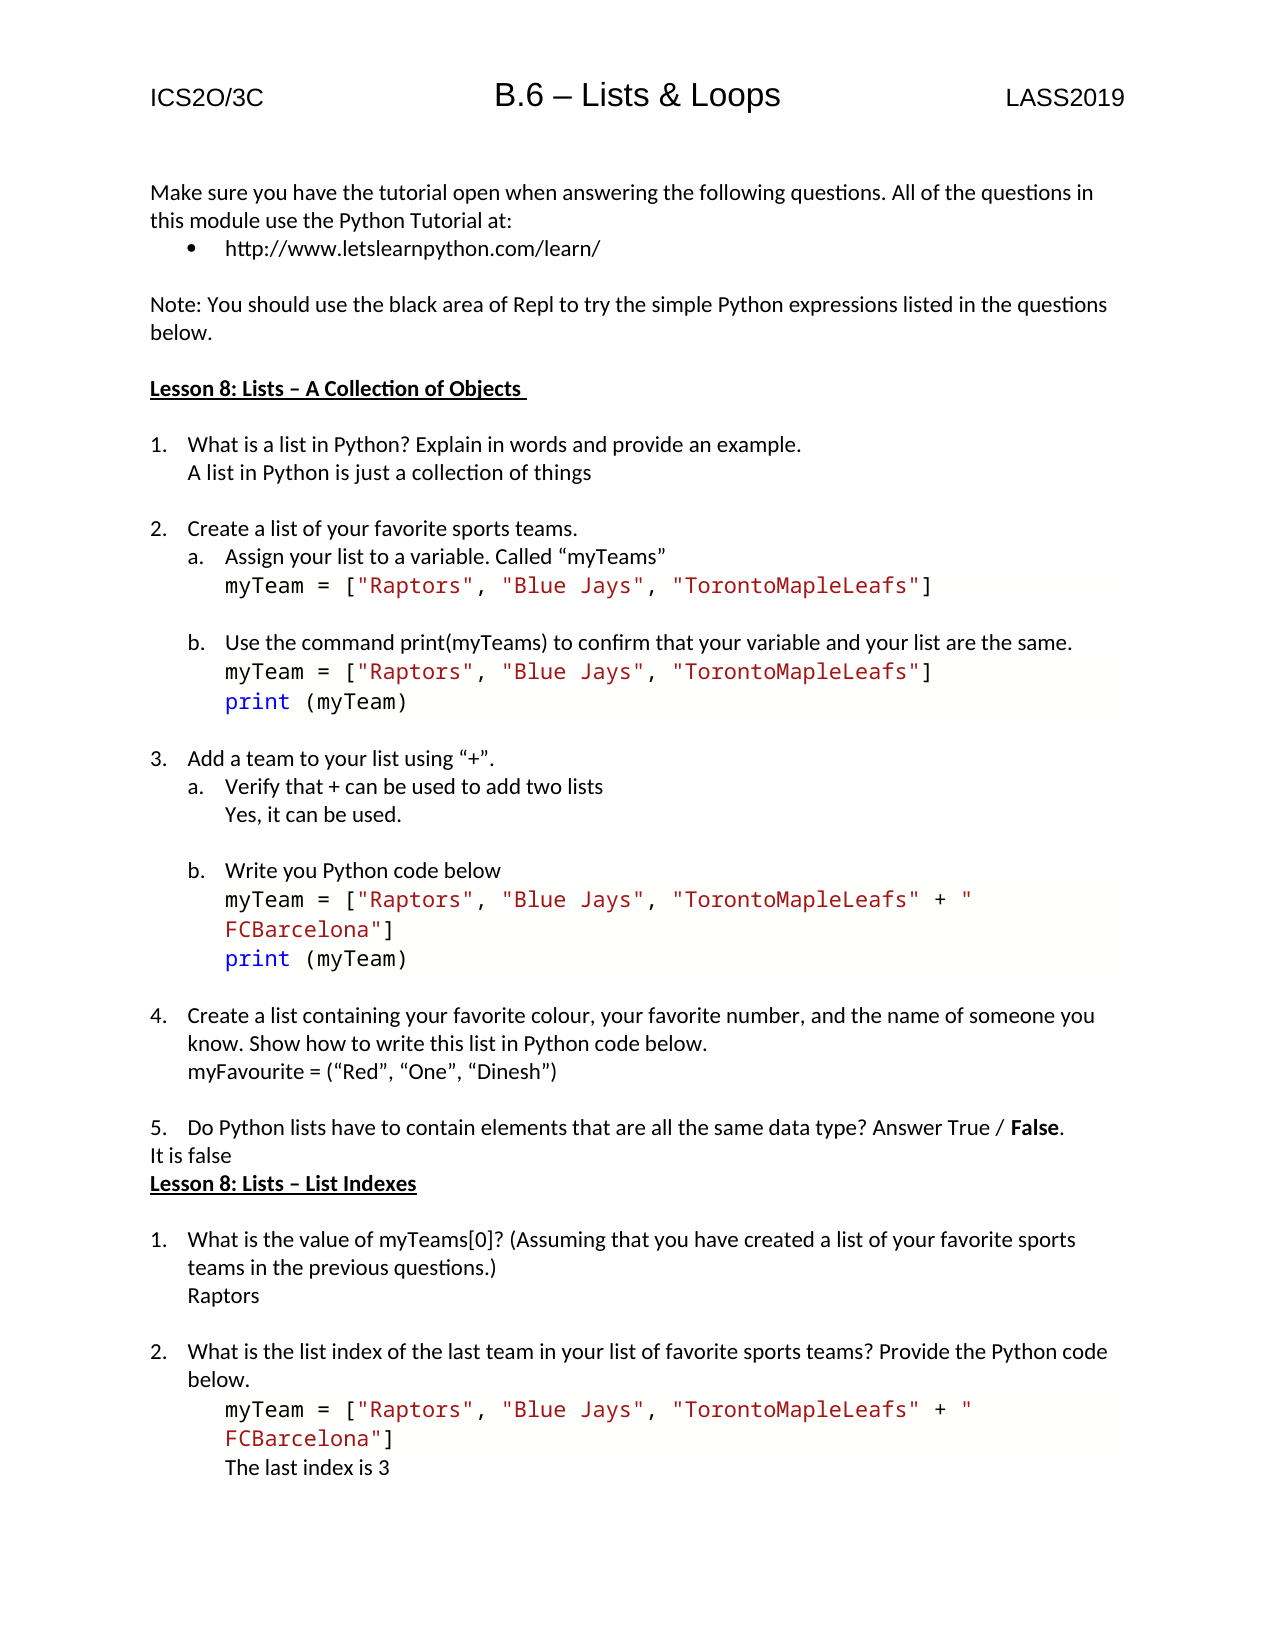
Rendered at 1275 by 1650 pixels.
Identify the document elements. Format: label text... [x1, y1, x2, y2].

list http://www.letslearnpython.com/learn/ [187, 234, 1125, 262]
list What is the value of myTeams[0]? (Assuming that you have created a list of your favorite sports teams in the previous questions.) [150, 1225, 1125, 1281]
list Write you Python code below [187, 856, 1125, 884]
text Raptors [187, 1281, 1125, 1309]
list myTeam = ["Raptors", "Blue Jays", "TorontoMapleLeafs" + " FCBarcelona"] [225, 1393, 1125, 1453]
text The last index is 3 [225, 1453, 1125, 1481]
list myTeam = ["Raptors", "Blue Jays", "TorontoMapleLeafs"] [225, 570, 1125, 600]
text Note: You should use the black area of Repl to try the simple Python expressions listed in the questions below. [150, 290, 1125, 346]
text Yes, it can be used. [225, 800, 1125, 828]
list Use the command print(myTeams) to confirm that your variable and your list are the same. [187, 628, 1125, 656]
list print (myTeam) [225, 686, 1125, 716]
list Create a list containing your favorite colour, your favorite number, and the name of someone you know. Show how to write this list in Python code below. myFavourite = (“Red”, “One”, “Dinesh”) [150, 1001, 1125, 1085]
text Make sure you have the tutorial open when answering the following questions. All of the questions in this module use the Python Tutorial at: [150, 178, 1125, 234]
text Lesson 8: Lists – List Indexes [150, 1169, 1125, 1197]
list Add a team to your list using “+”. [150, 744, 1125, 772]
list Create a list of your favorite sports teams. [150, 514, 1125, 542]
text A list in Python is just a collection of things [187, 458, 1125, 486]
list print (myTeam) [225, 943, 1125, 973]
list What is the list index of the last team in your list of favorite sports teams? Provide the Python code below. [150, 1337, 1125, 1393]
list Do Python lists have to contain elements that are all the same data type? Answer True / False. [150, 1113, 1125, 1141]
text It is false [150, 1141, 1125, 1169]
list Verify that + can be used to add two lists [187, 772, 1125, 800]
text Lesson 8: Lists – A Collection of Objects [150, 374, 1125, 402]
list myTeam = ["Raptors", "Blue Jays", "TorontoMapleLeafs" + " FCBarcelona"] [225, 884, 1125, 943]
list Assign your list to a variable. Called “myTeams” [187, 542, 1125, 570]
list What is a list in Python? Explain in words and provide an example. [150, 430, 1125, 458]
list myTeam = ["Raptors", "Blue Jays", "TorontoMapleLeafs"] [225, 656, 1125, 686]
